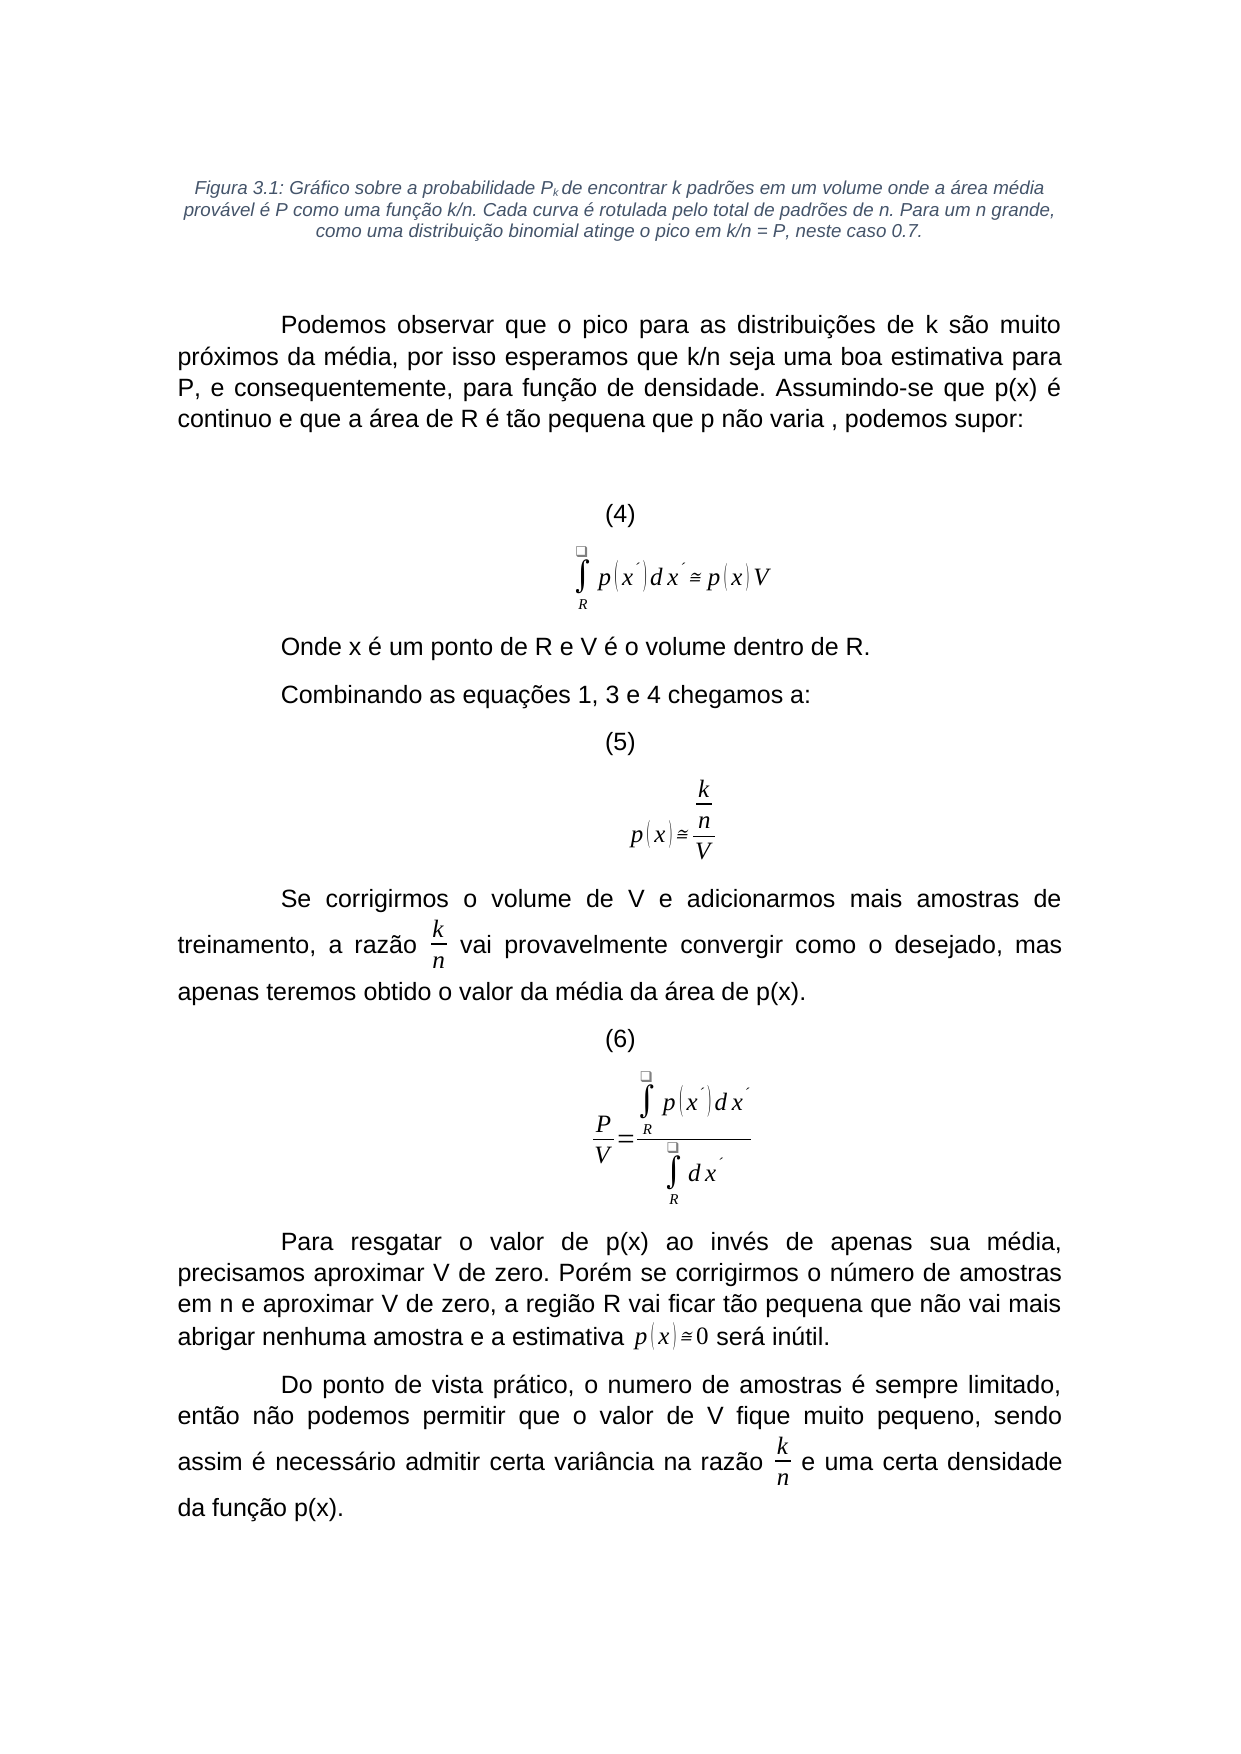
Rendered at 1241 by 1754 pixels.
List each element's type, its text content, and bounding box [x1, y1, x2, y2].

text Onde x é um ponto de R e V é o volume dentro de R. [177, 632, 1063, 661]
text Combinando as equações 1, 3 e 4 chegamos a: [177, 680, 1063, 708]
text (5) [177, 727, 1063, 756]
text Se corrigirmos o volume de V e adicionarmos mais amostras de treinamento, a razão vai provavelmente convergir como o desejado, mas apenas teremos obtido o valor da média da área de p(x). [177, 884, 1063, 1005]
text Figura 3.1: Gráfico sobre a probabilidade Pk de encontrar k padrões em um volume onde a área média provável é P como uma função k/n. Cada curva é rotulada pelo total de padrões de n. Para um n grande, como uma distribuição binomial atinge o pico em k/n = P, neste caso 0.7. [177, 177, 1063, 242]
text (4) [177, 499, 1063, 528]
text (6) [177, 1024, 1063, 1053]
text Podemos observar que o pico para as distribuições de k são muito próximos da média, por isso esperamos que k/n seja uma boa estimativa para P, e consequentemente, para função de densidade. Assumindo-se que p(x) é continuo e que a área de R é tão pequena que p não varia , podemos supor: [177, 310, 1063, 432]
